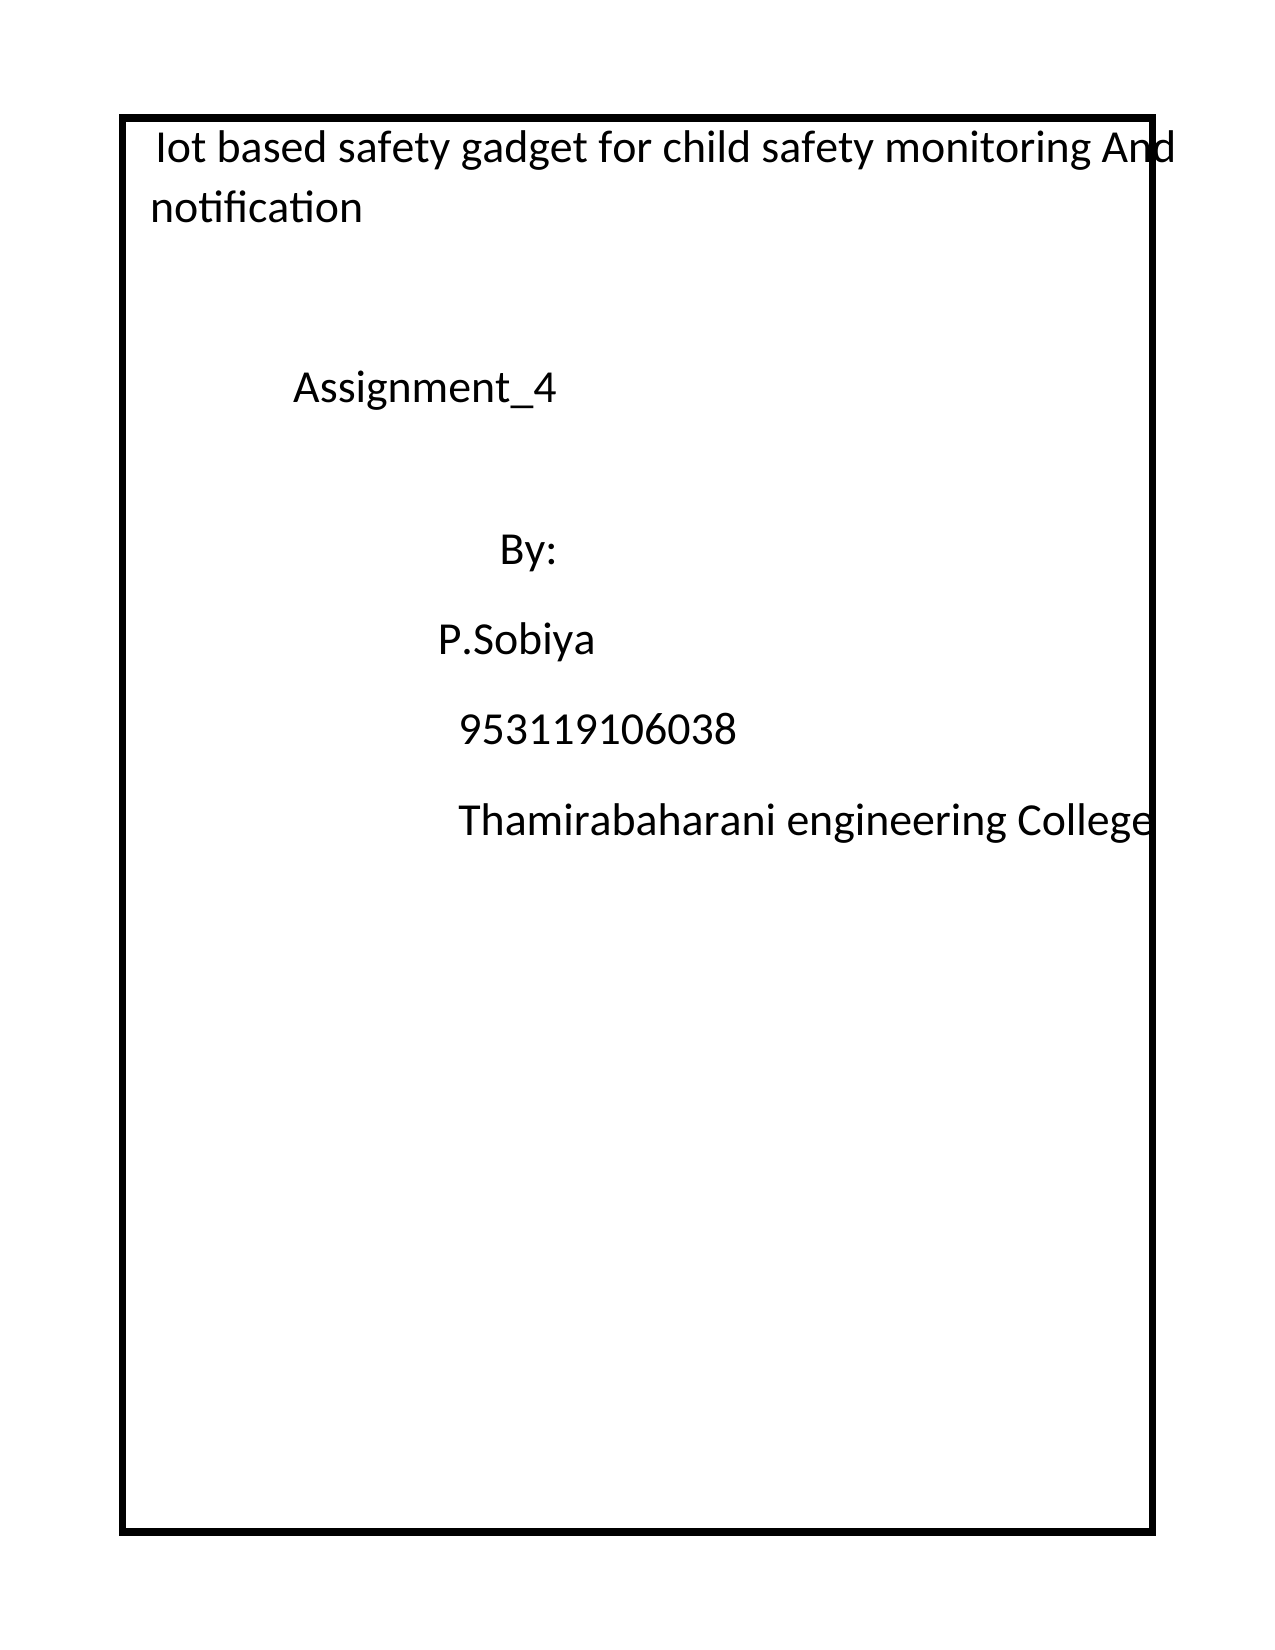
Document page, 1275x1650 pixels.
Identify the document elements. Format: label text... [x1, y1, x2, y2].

text Assignment_4 [148, 358, 1217, 414]
text Iot based safety gadget for child safety monitoring And notification [150, 118, 1217, 234]
text P.Sobiya [148, 610, 1217, 666]
text Thamirabaharani engineering College [148, 791, 1217, 846]
text By: [148, 520, 1217, 576]
text 953119106038 [148, 700, 1217, 756]
